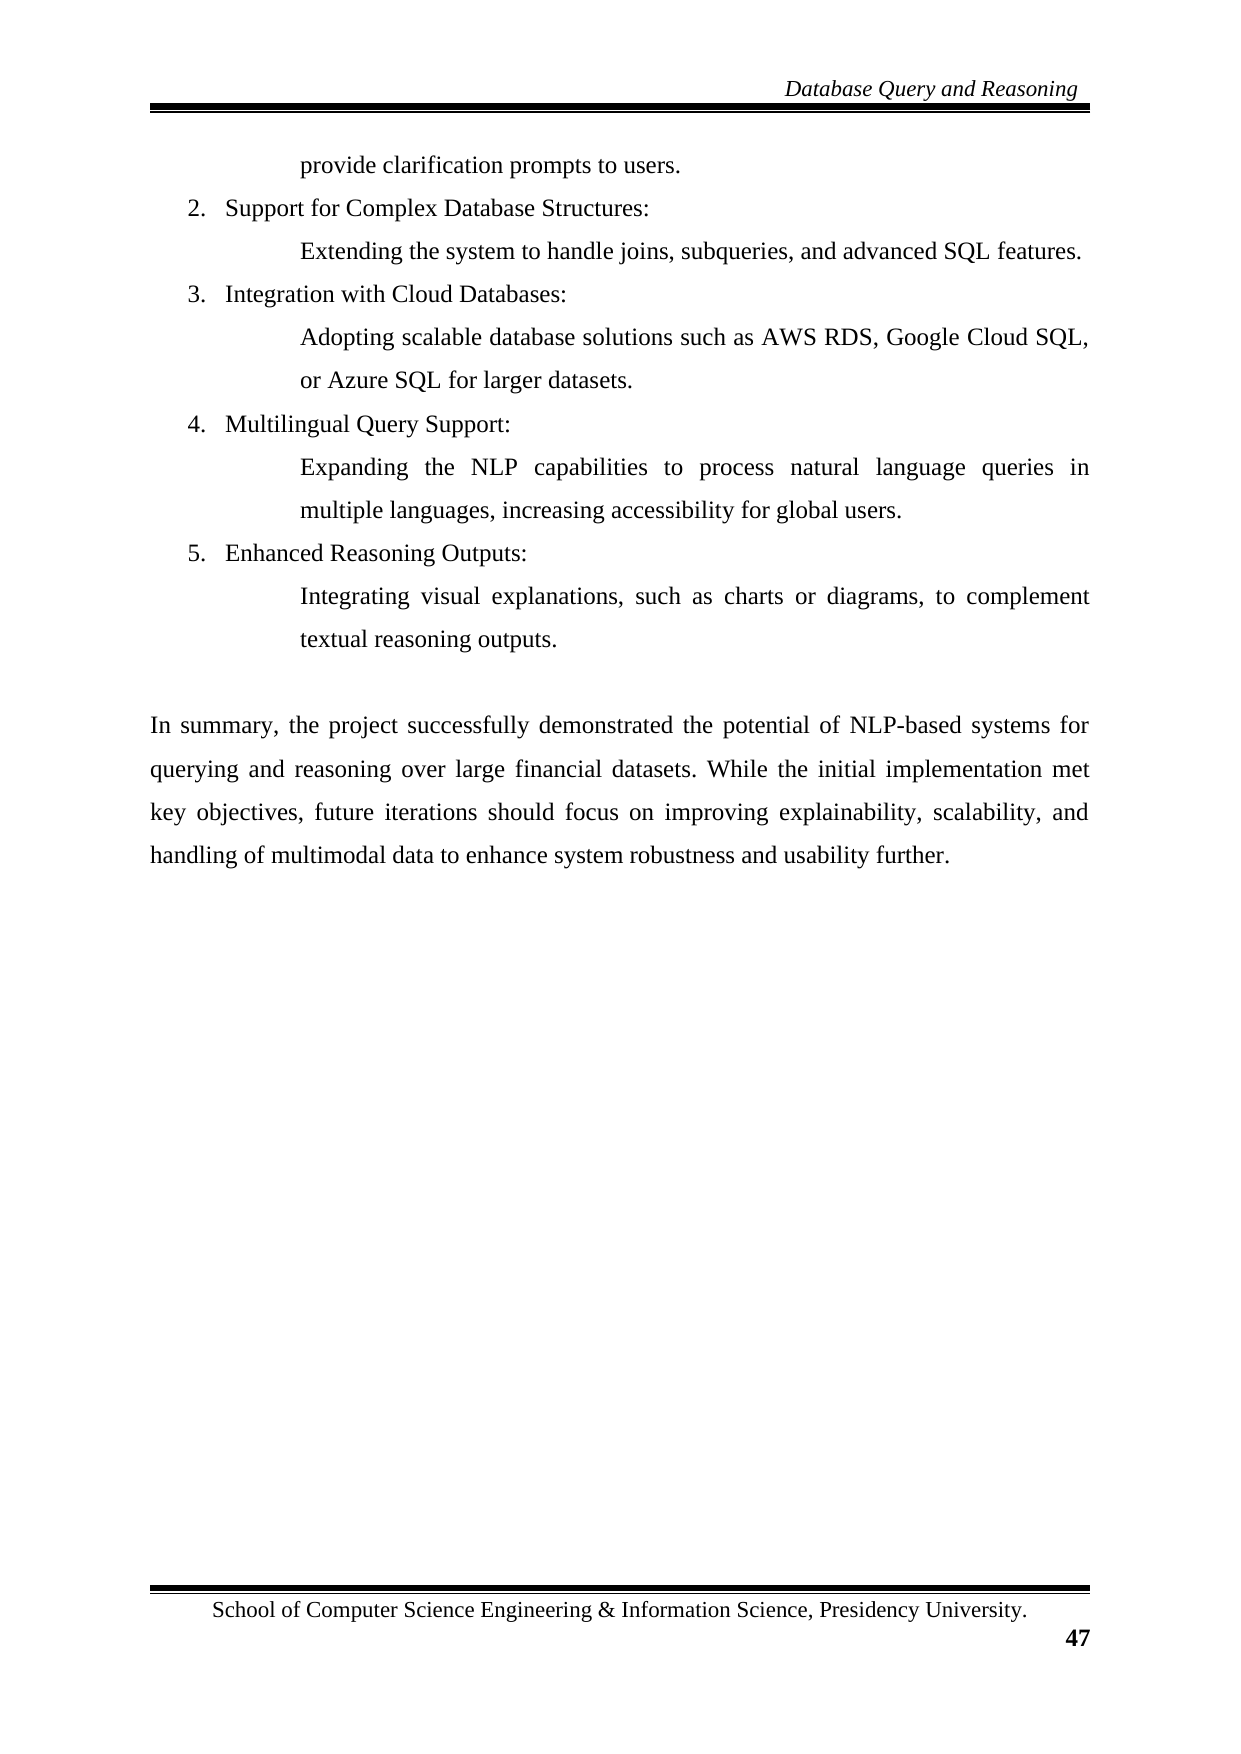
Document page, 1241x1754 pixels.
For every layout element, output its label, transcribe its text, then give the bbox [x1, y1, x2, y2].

text Adopting scalable database solutions such as AWS RDS, Google Cloud SQL, or Azure SQL for larger datasets. [300, 322, 1090, 394]
text In summary, the project successfully demonstrated the potential of NLP-based systems for querying and reasoning over large financial datasets. While the initial implementation met key objectives, future iterations should focus on improving explainability, scalability, and handling of multimodal data to enhance system robustness and usability further. [150, 711, 1090, 869]
text Expanding the NLP capabilities to process natural language queries in multiple languages, increasing accessibility for global users. [300, 452, 1090, 524]
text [300, 150, 1090, 179]
text Extending the system to handle joins, subqueries, and advanced SQL features. [300, 236, 1090, 265]
list Multilingual Query Support: [187, 409, 1090, 437]
text Integrating visual explanations, such as charts or diagrams, to complement textual reasoning outputs. [300, 581, 1090, 653]
list Enhanced Reasoning Outputs: [187, 538, 1090, 567]
list Integration with Cloud Databases: [187, 279, 1090, 308]
list Support for Complex Database Structures: [187, 193, 1090, 222]
